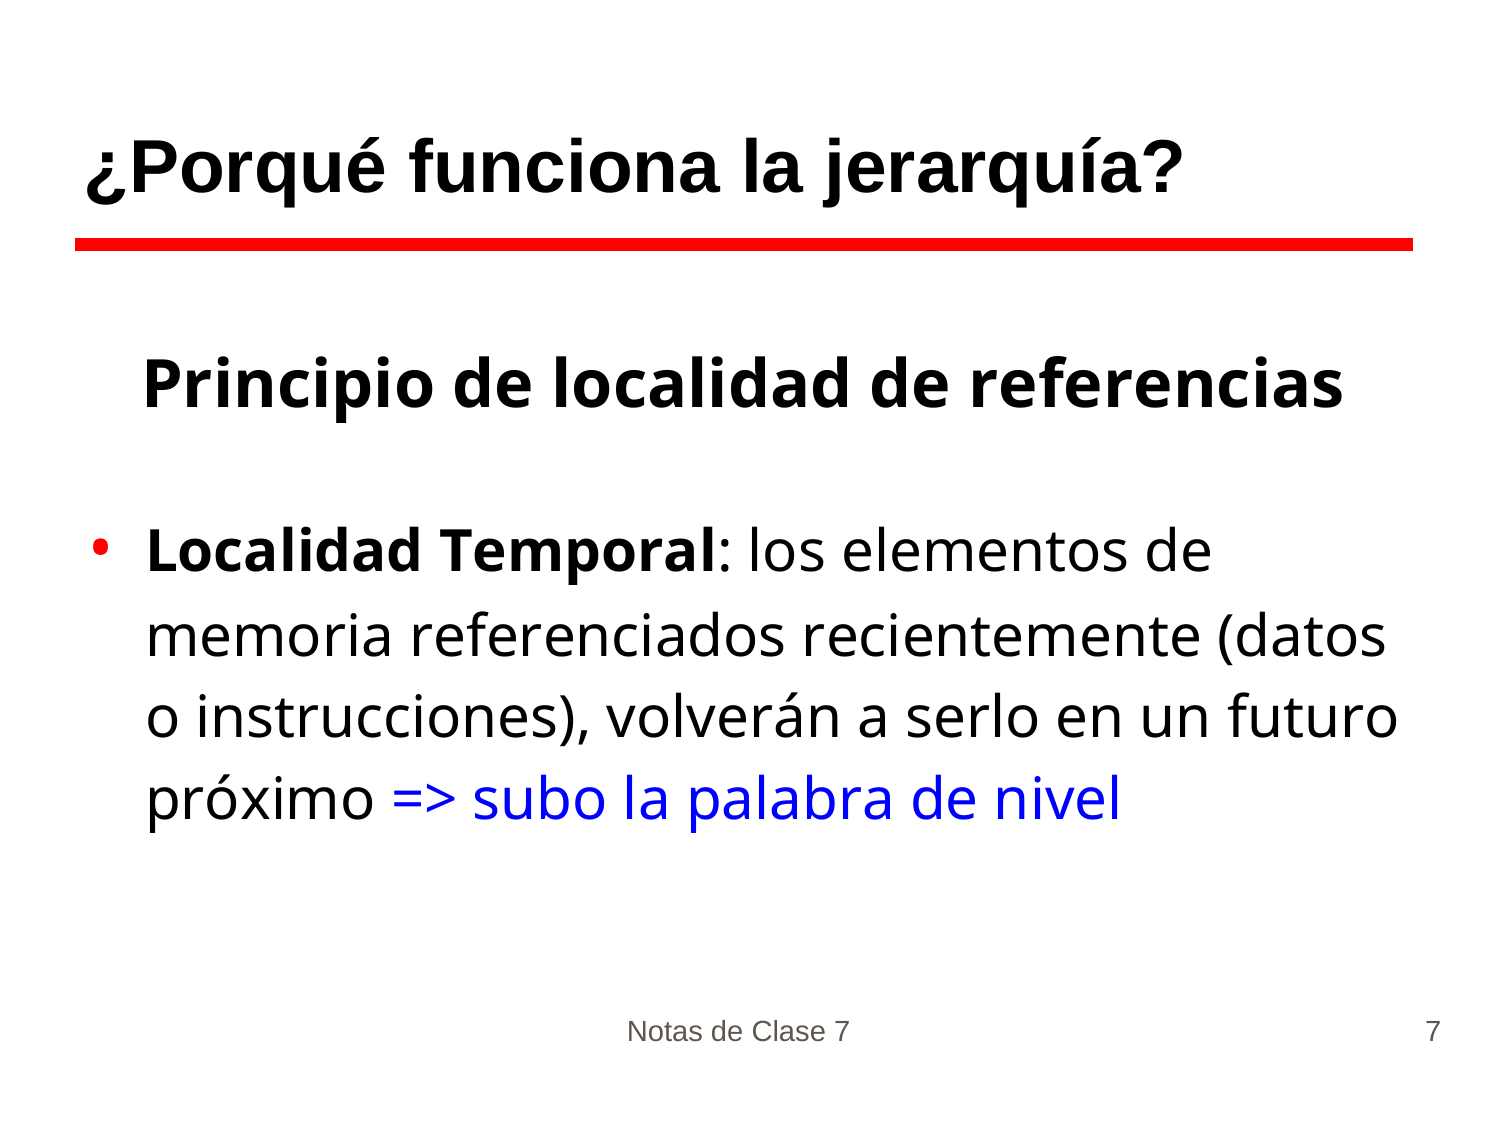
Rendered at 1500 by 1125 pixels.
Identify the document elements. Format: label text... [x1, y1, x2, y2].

text Principio de localidad de referencias [141, 337, 1449, 427]
text ¿Porqué funciona la jerarquía? [83, 122, 1449, 208]
list Localidad Temporal: los elementos de memoria referenciados recientemente (datos o instrucciones), volverán a serlo en un futuro próximo => subo la palabra de nivel [88, 500, 1435, 837]
